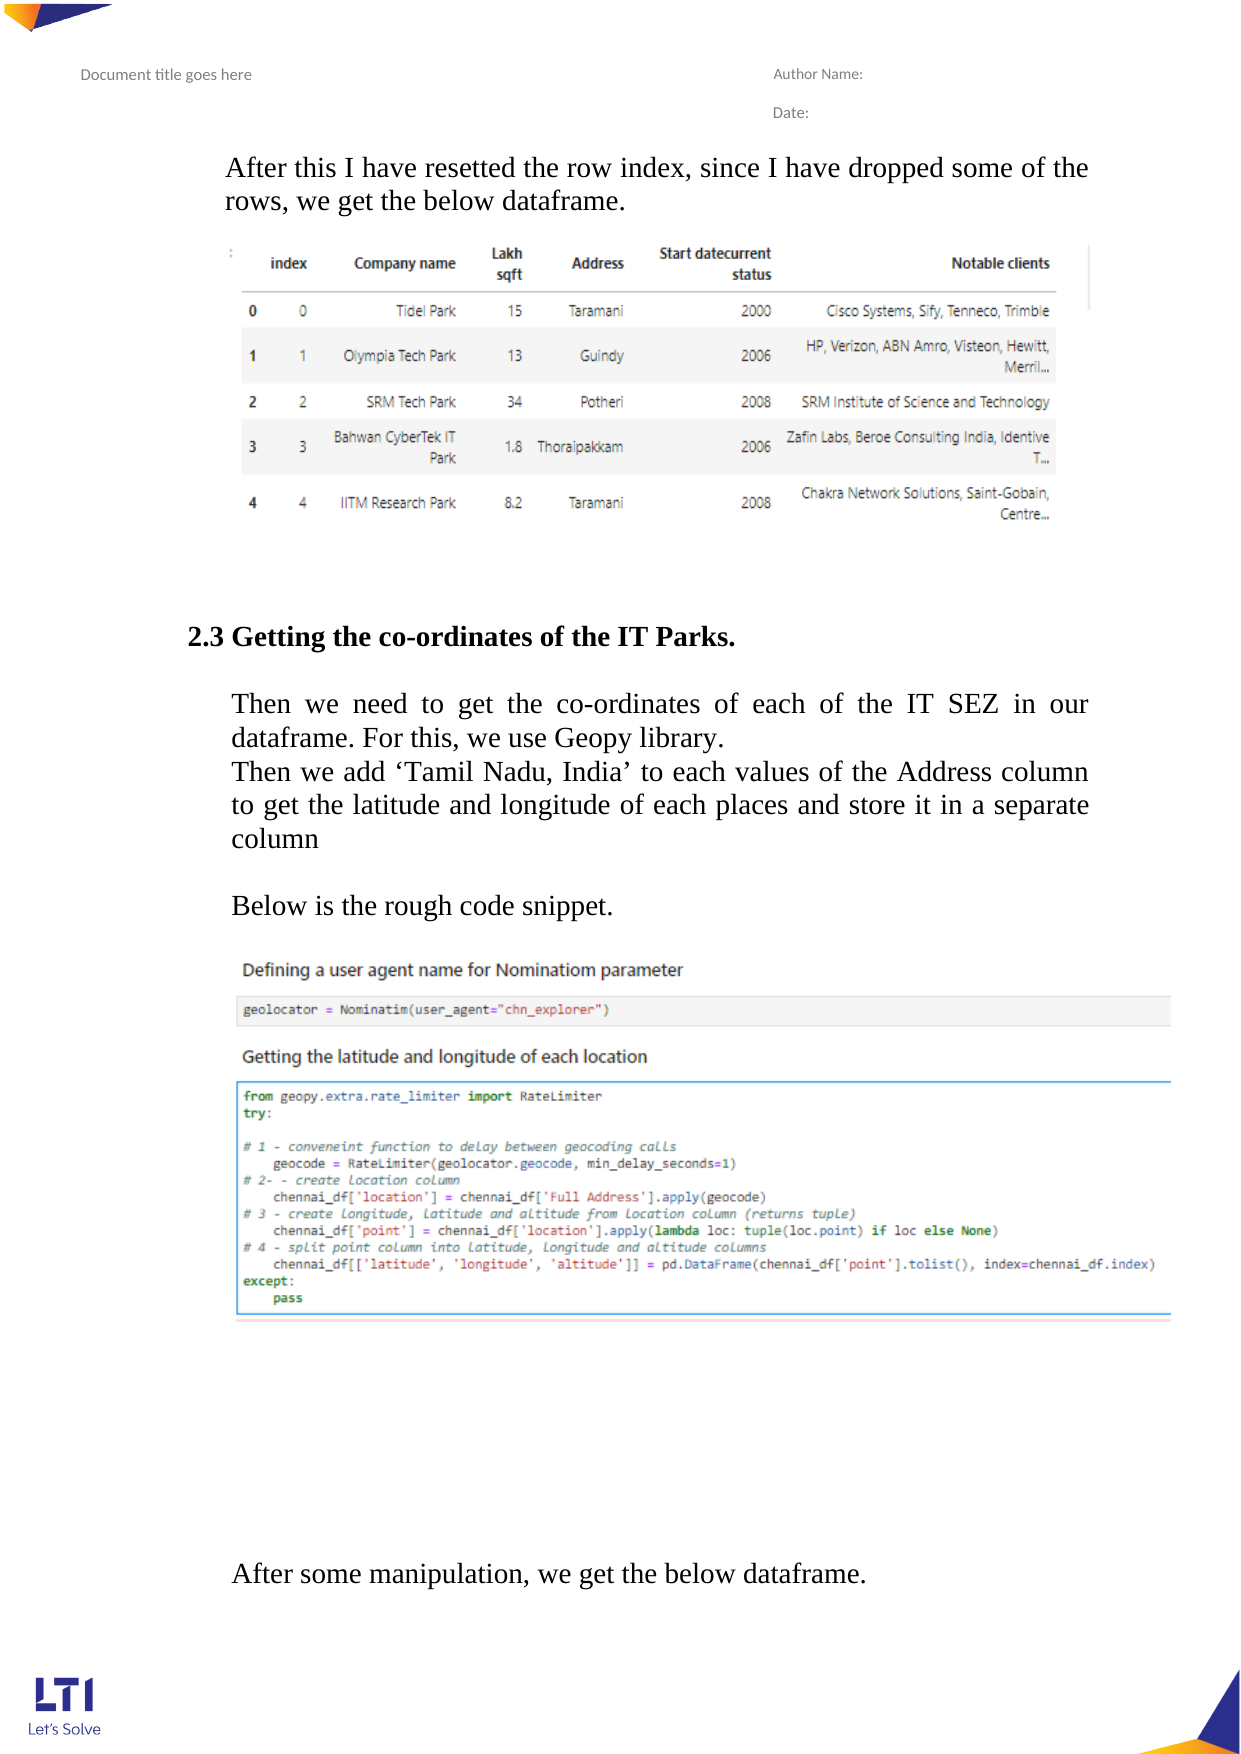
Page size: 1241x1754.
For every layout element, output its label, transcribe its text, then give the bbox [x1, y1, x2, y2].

list Then we need to get the co-ordinates of each of the IT SEZ in our dataframe. For this, we use Geopy library. [231, 687, 1090, 754]
picture [4, 0, 113, 100]
picture [231, 955, 1171, 1322]
list After some manipulation, we get the below dataframe. [231, 1556, 1090, 1590]
list Then we add ‘Tamil Nadu, India’ to each values of the Address column to get the latitude and longitude of each places and store it in a separate column [231, 754, 1090, 854]
list Getting the co-ordinates of the IT Parks. [187, 619, 1090, 653]
list Below is the rough code snippet. [231, 888, 1090, 921]
picture [1134, 1670, 1241, 1754]
picture [229, 245, 1091, 542]
picture [21, 1668, 105, 1740]
text After this I have resetted the row index, since I have dropped some of the rows, we get the below dataframe. [225, 150, 1090, 217]
